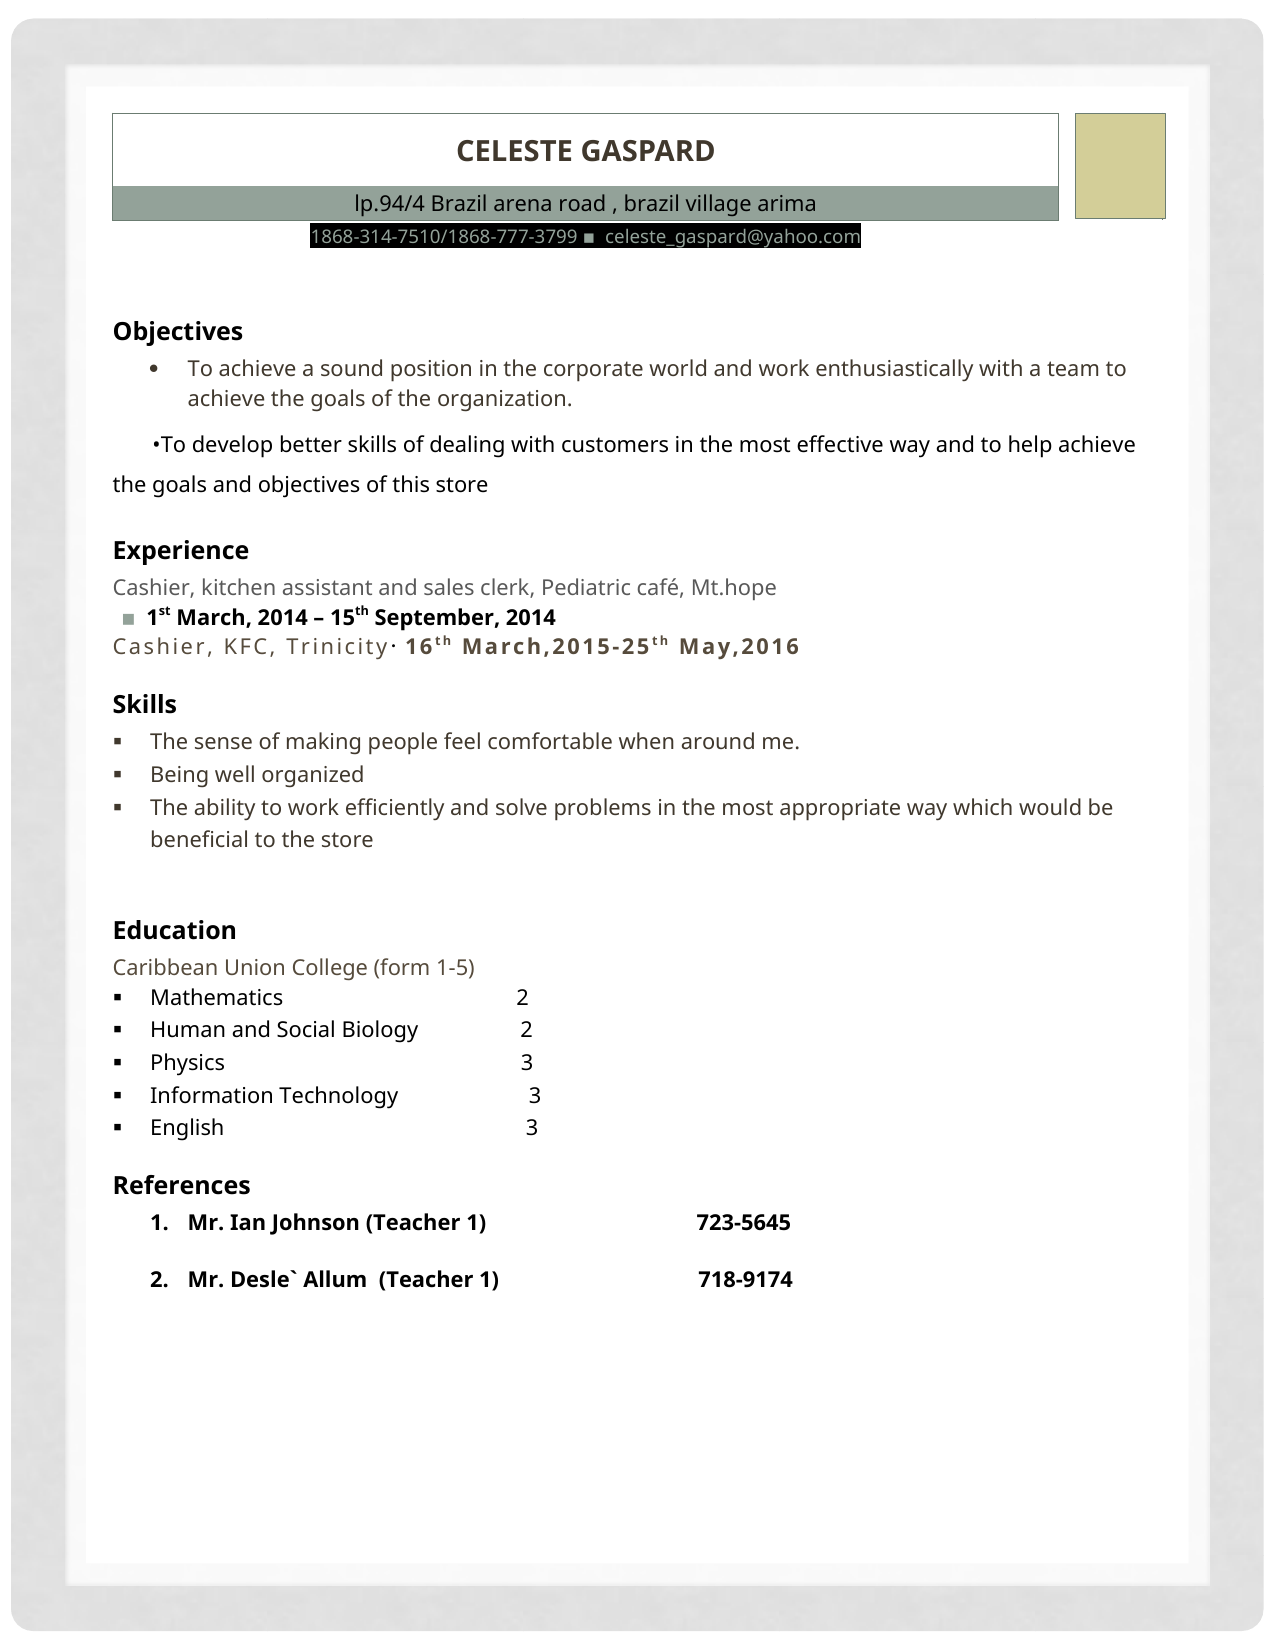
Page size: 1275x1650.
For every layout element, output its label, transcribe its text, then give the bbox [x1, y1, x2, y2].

list Mr. Ian Johnson (Teacher 1) 723-5645 [150, 1207, 1162, 1237]
list The sense of making people feel comfortable when around me. [112, 726, 1162, 756]
text •To develop better skills of dealing with customers in the most effective way and to help achieve the goals and objectives of this store [112, 429, 1162, 499]
subtitle Skills [112, 687, 1162, 721]
subtitle References [112, 1168, 1162, 1202]
list Physics 3 [112, 1047, 1162, 1077]
list Human and Social Biology 2 [112, 1014, 1162, 1044]
text ▪ 1st March, 2014 – 15th September, 2014 [112, 602, 1162, 631]
subtitle Education [112, 913, 1162, 947]
list Mathematics 2 [112, 982, 1162, 1011]
text Cashier, KFC, Trinicity 16th March,2015-25th May,2016 [112, 631, 1162, 661]
list To achieve a sound position in the corporate world and work enthusiastically with a team to achieve the goals of the organization. [150, 353, 1162, 413]
list English 3 [112, 1112, 1162, 1142]
subtitle Experience [112, 533, 1162, 567]
list Mr. Desle` Allum (Teacher 1) 718-9174 [150, 1264, 1162, 1294]
subtitle Objectives [112, 314, 1162, 348]
list Being well organized [112, 759, 1162, 789]
list Information Technology 3 [112, 1080, 1162, 1109]
text Caribbean Union College (form 1-5) [112, 952, 1162, 982]
list The ability to work efficiently and solve problems in the most appropriate way which would be beneficial to the store [112, 792, 1162, 854]
text Cashier, kitchen assistant and sales clerk, Pediatric café, Mt.hope [112, 572, 1162, 602]
